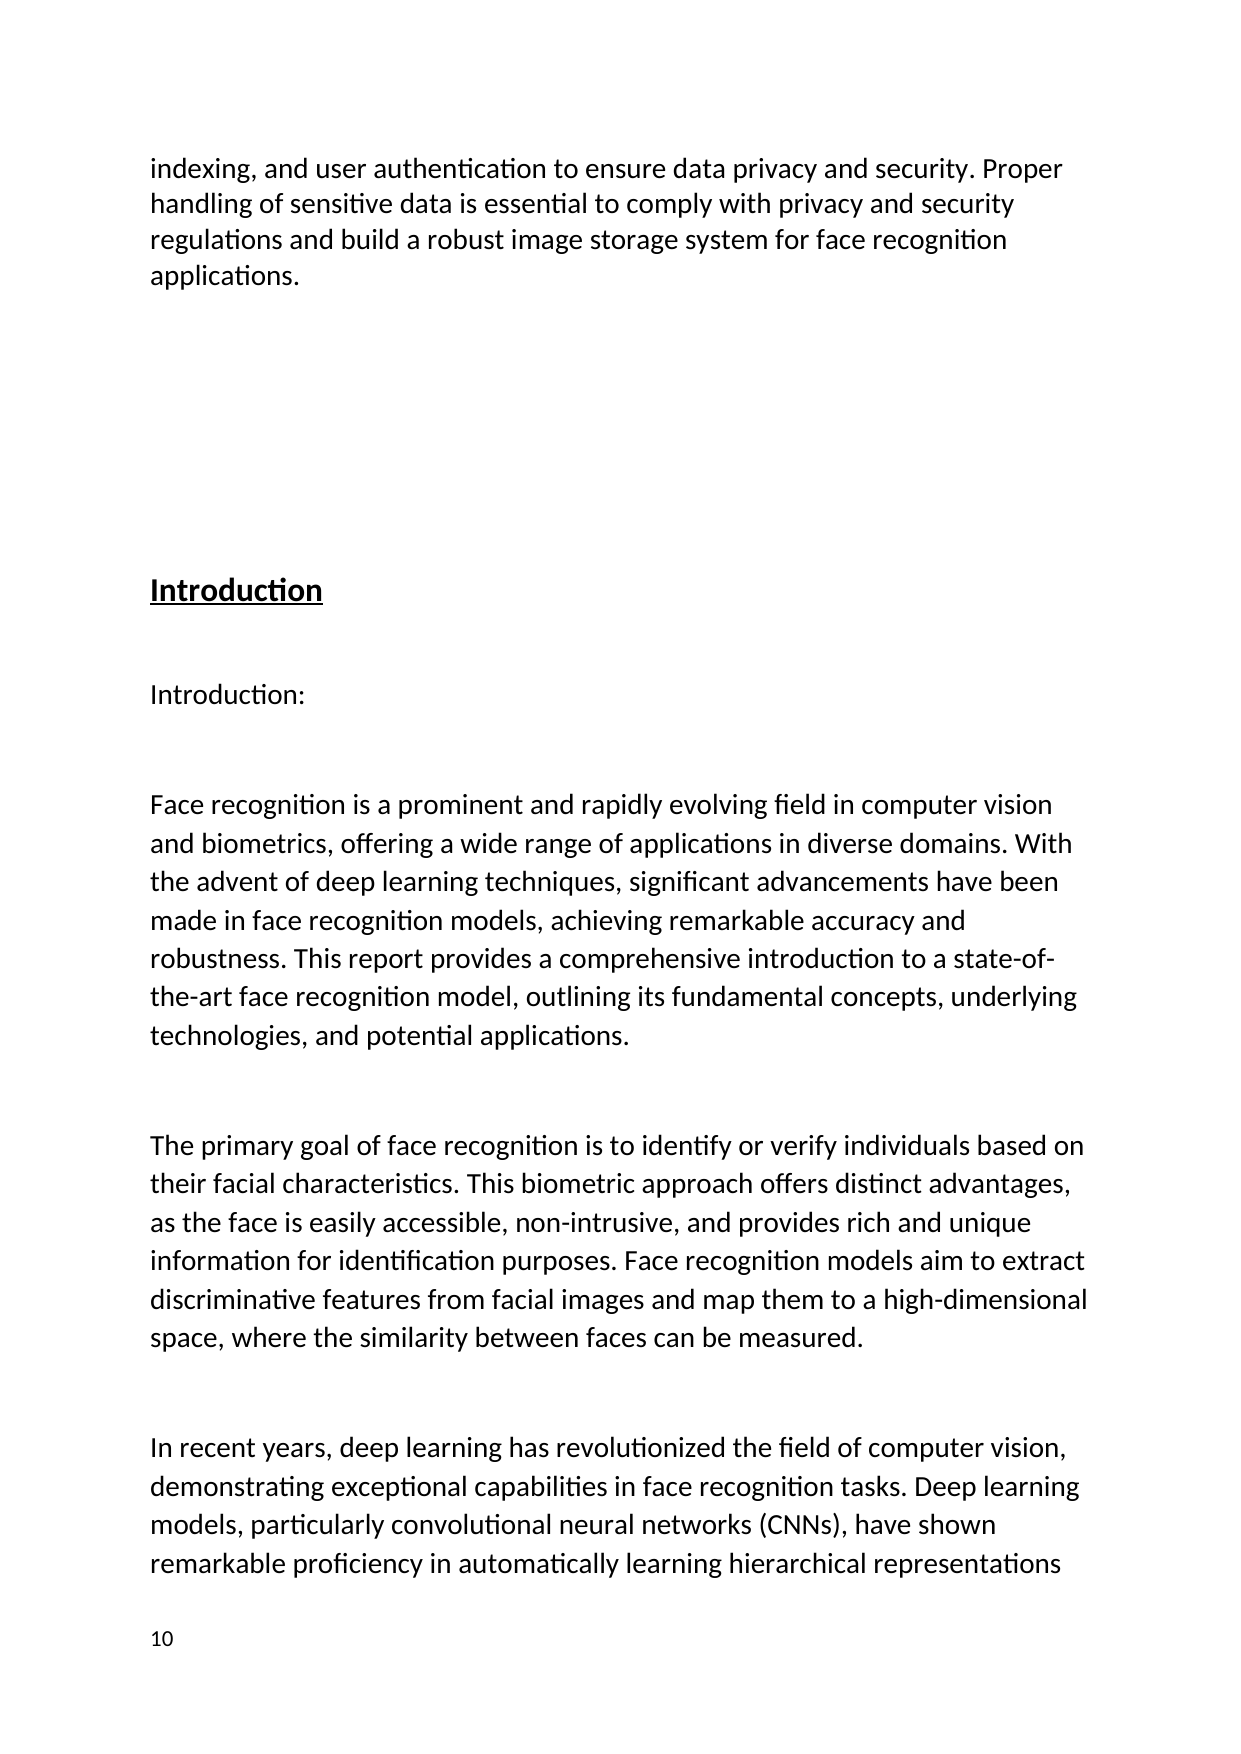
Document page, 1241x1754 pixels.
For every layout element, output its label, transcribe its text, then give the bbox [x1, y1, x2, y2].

text Face recognition is a prominent and rapidly evolving field in computer vision and biometrics, offering a wide range of applications in diverse domains. With the advent of deep learning techniques, significant advancements have been made in face recognition models, achieving remarkable accuracy and robustness. This report provides a comprehensive introduction to a state-of-the-art face recognition model, outlining its fundamental concepts, underlying technologies, and potential applications. [150, 786, 1090, 1052]
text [150, 1429, 1090, 1580]
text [150, 150, 1090, 292]
text Introduction: [150, 676, 1090, 712]
text The primary goal of face recognition is to identify or verify individuals based on their facial characteristics. This biometric approach offers distinct advantages, as the face is easily accessible, non-intrusive, and provides rich and unique information for identification purposes. Face recognition models aim to extract discriminative features from facial images and map them to a high-dimensional space, where the similarity between faces can be measured. [150, 1127, 1090, 1355]
text Introduction [150, 568, 1090, 609]
